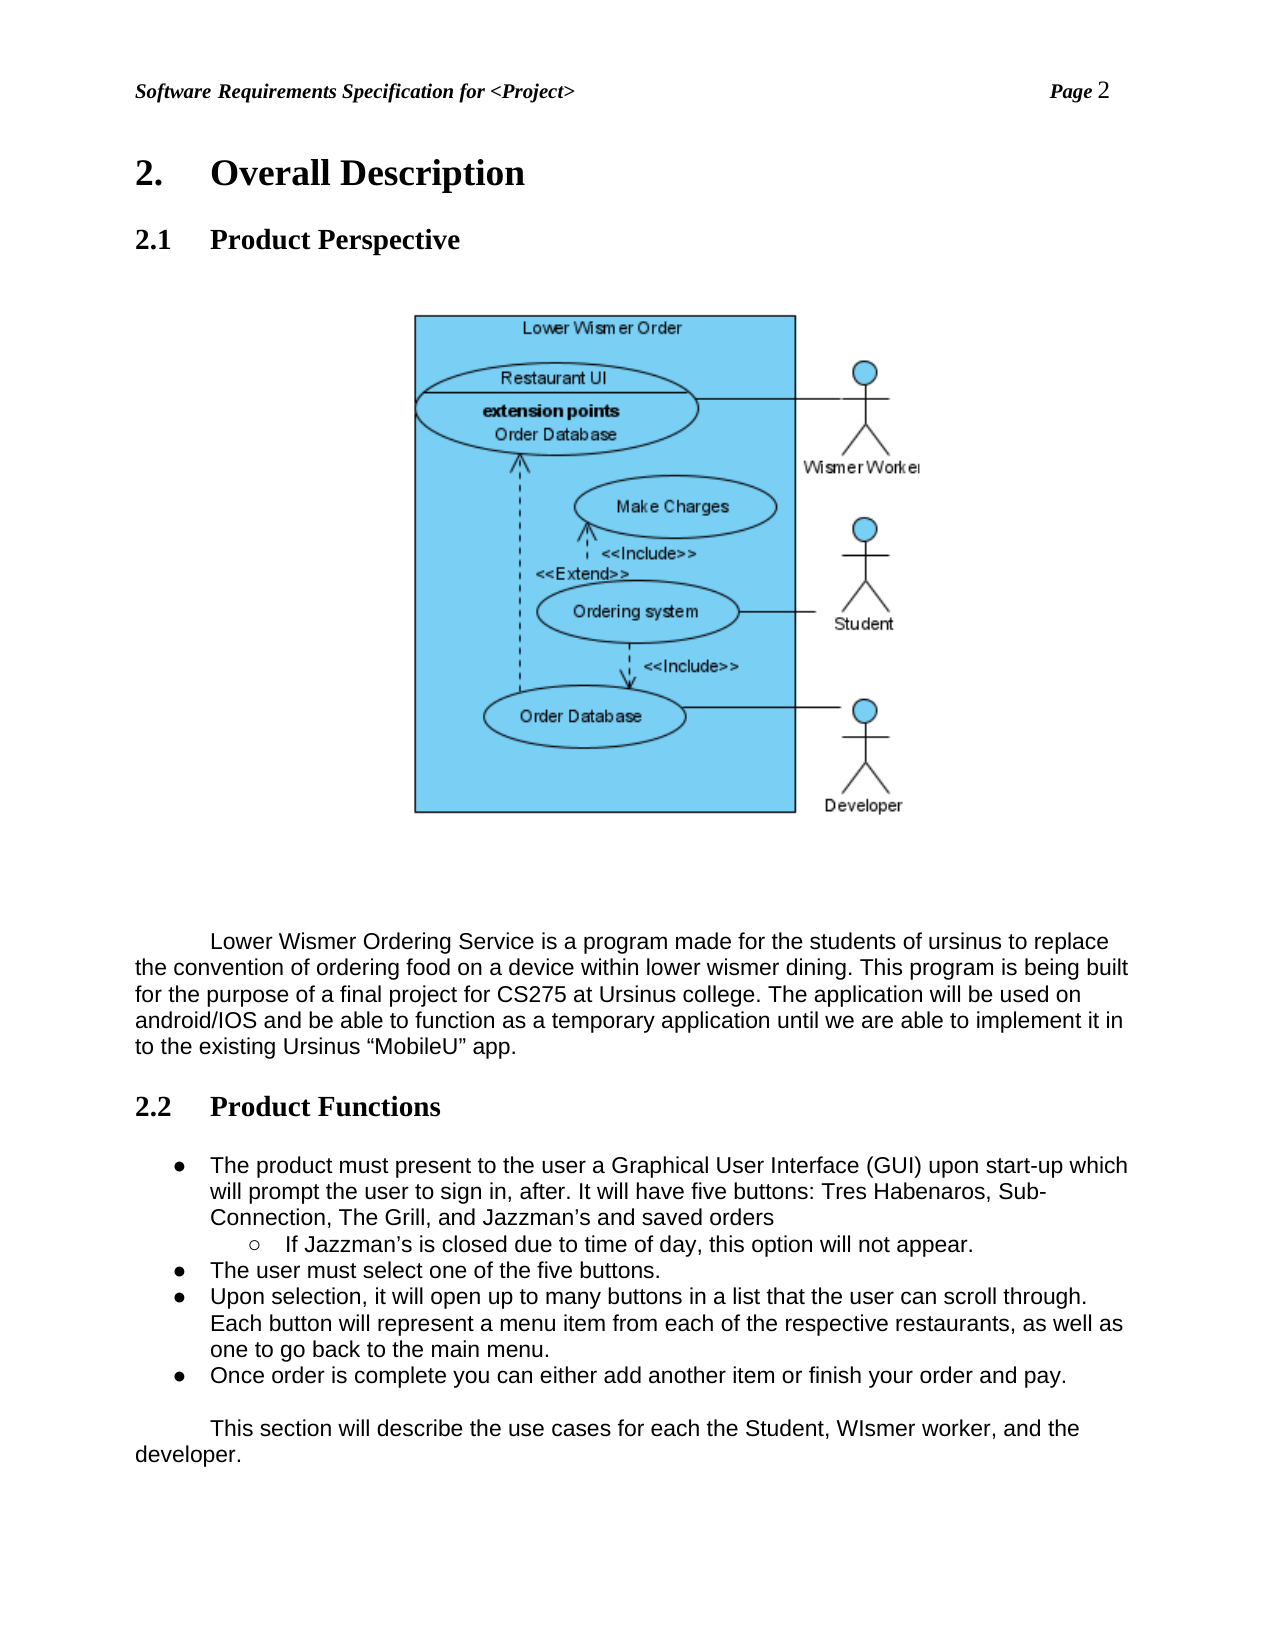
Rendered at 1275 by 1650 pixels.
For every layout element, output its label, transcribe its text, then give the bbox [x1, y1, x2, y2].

list Upon selection, it will open up to many buttons in a list that the user can scroll through. Each button will represent a menu item from each of the respective restaurants, as well as one to go back to the main menu. [172, 1283, 1140, 1362]
text This section will describe the use cases for each the Student, WIsmer worker, and the developer. [135, 1415, 1140, 1468]
text Lower Wismer Ordering Service is a program made for the students of ursinus to replace the convention of ordering food on a device within lower wismer dining. This program is being built for the purpose of a final project for CS275 at Ursinus college. The application will be used on android/IOS and be able to function as a temporary application until we are able to implement it in to the existing Ursinus “MobileU” app. [135, 928, 1140, 1060]
subtitle Product Functions [135, 1089, 1140, 1122]
list The product must present to the user a Graphical User Interface (GUI) upon start-up which will prompt the user to sign in, after. It will have five buttons: Tres Habenaros, Sub-Connection, The Grill, and Jazzman’s and saved orders [172, 1152, 1140, 1231]
picture [399, 281, 920, 854]
list Once order is complete you can either add another item or finish your order and pay. [172, 1362, 1140, 1389]
subtitle Overall Description [135, 150, 1140, 193]
subtitle Product Perspective [135, 222, 1140, 256]
list The user must select one of the five buttons. [172, 1257, 1140, 1283]
list If Jazzman’s is closed due to time of day, this option will not appear. [247, 1231, 1140, 1257]
